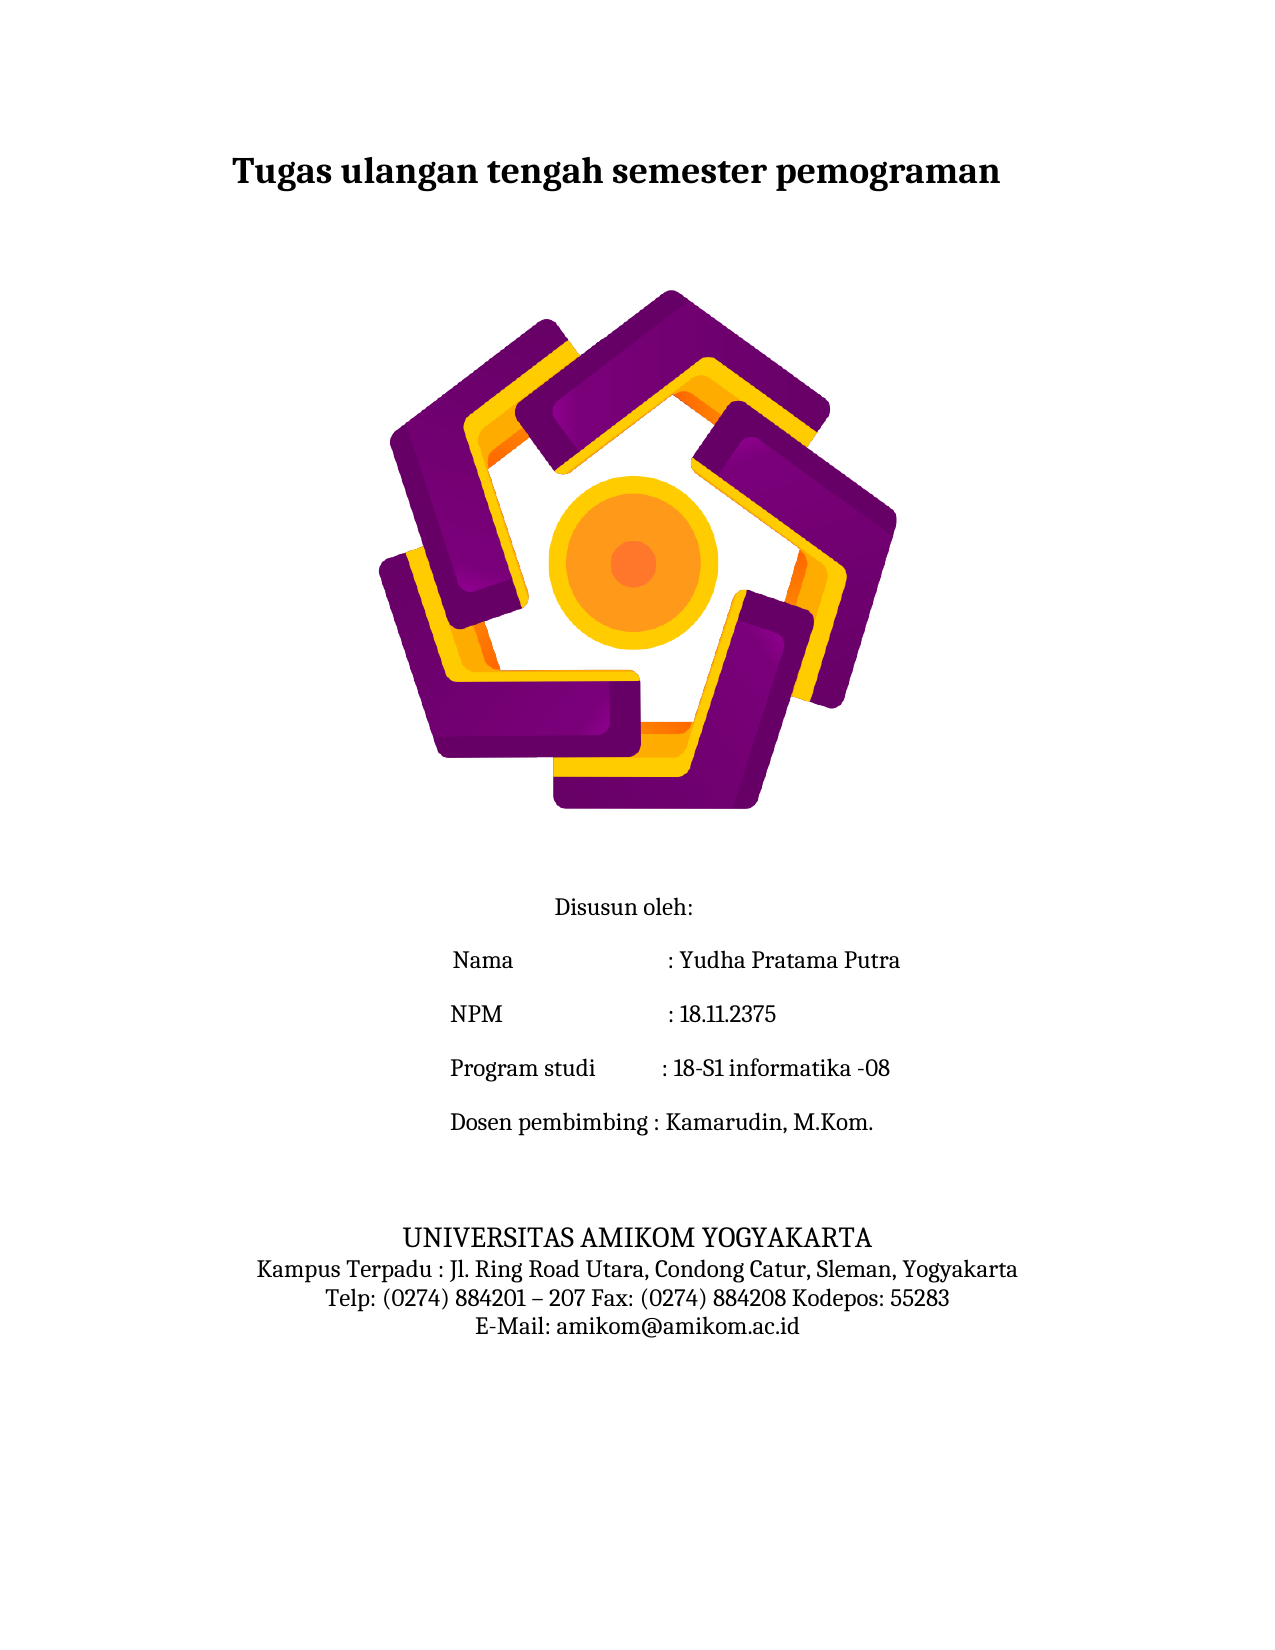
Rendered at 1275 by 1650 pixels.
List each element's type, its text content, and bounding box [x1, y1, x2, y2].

text Tugas ulangan tengah semester pemograman [150, 150, 1125, 193]
text E-Mail: amikom@amikom.ac.id [150, 1312, 1125, 1341]
text Disusun oleh: [450, 893, 1125, 921]
text UNIVERSITAS AMIKOM YOGYAKARTA [150, 1221, 1125, 1255]
text Dosen pembimbing : Kamarudin, M.Kom. [450, 1108, 1125, 1137]
text NPM : 18.11.2375 [450, 1000, 1125, 1029]
text Nama : Yudha Pratama Putra [150, 946, 1125, 975]
text Telp: (0274) 884201 – 207 Fax: (0274) 884208 Kodepos: 55283 [150, 1283, 1125, 1312]
text Program studi : 18-S1 informatika -08 [450, 1054, 1125, 1083]
picture [378, 290, 897, 809]
text Kampus Terpadu : Jl. Ring Road Utara, Condong Catur, Sleman, Yogyakarta [150, 1255, 1125, 1283]
